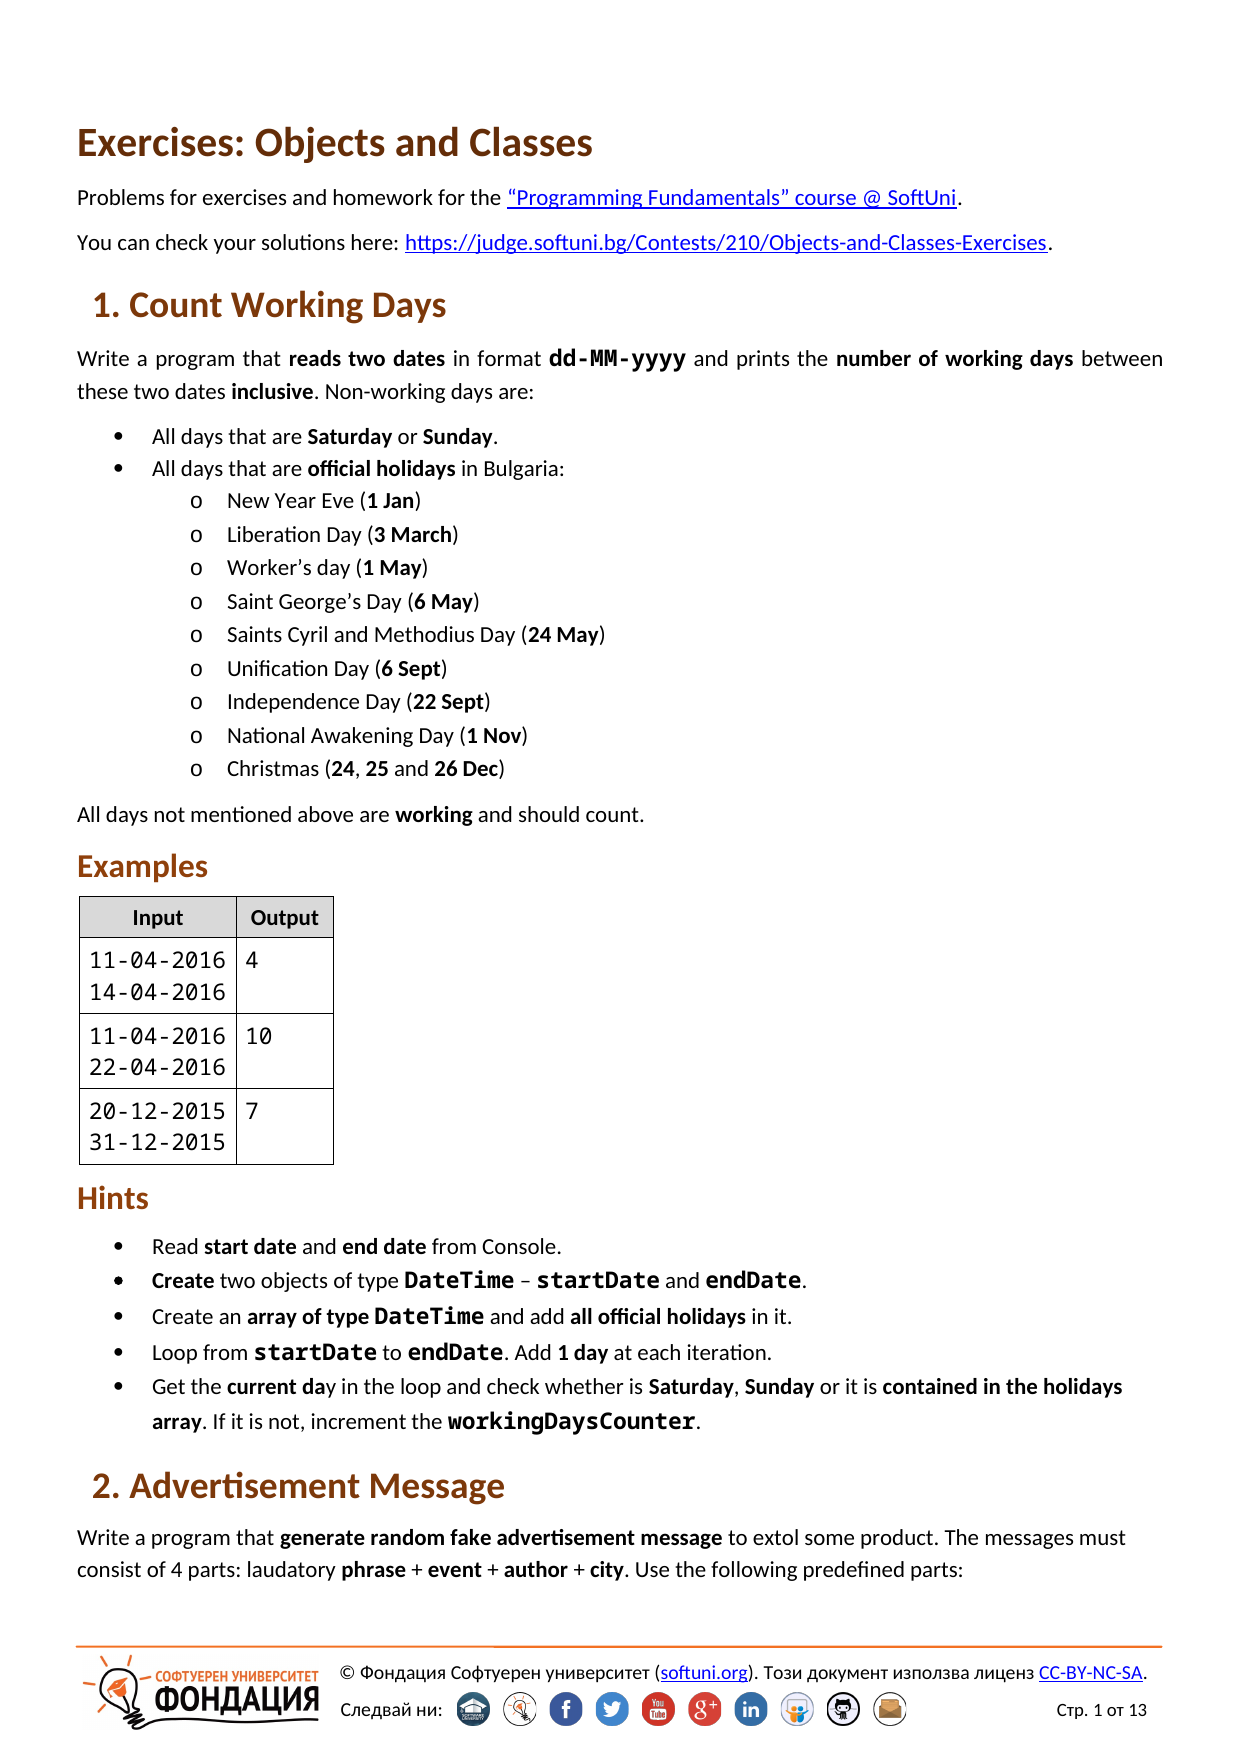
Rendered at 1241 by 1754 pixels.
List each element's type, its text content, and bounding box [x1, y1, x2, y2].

text All days not mentioned above are working and should count. [77, 801, 1163, 829]
picture [688, 1692, 722, 1726]
picture [873, 1692, 907, 1726]
text Write a program that reads two dates in format dd-MM-yyyy and prints the number of working days between these two dates inclusive. Non-working days are: [77, 342, 1163, 405]
list Saints Cyril and Methodius Day (24 May) [189, 620, 1163, 649]
picture [827, 1692, 860, 1726]
list New Year Eve (1 Jan) [189, 486, 1163, 515]
table_header Input [80, 897, 236, 937]
list Liberation Day (3 March) [189, 520, 1163, 549]
list Loop from startDate to endDate. Add 1 day at each iteration. [114, 1336, 1163, 1367]
subtitle Count Working Days [92, 281, 1163, 327]
picture [82, 1654, 319, 1730]
list Unification Day (6 Sept) [189, 654, 1163, 683]
table_cell 11-04-2016 22-04-2016 [80, 1014, 236, 1088]
list Create an array of type DateTime and add all official holidays in it. [114, 1300, 1163, 1331]
list All days that are official holidays in Bulgaria: [114, 454, 1163, 482]
list Create two objects of type DateTime – startDate and endDate. [114, 1264, 1163, 1296]
text Write a program that generate random fake advertisement message to extol some product. The messages must consist of 4 parts: laudatory phrase + event + author + city. Use the following predefined parts: [77, 1523, 1163, 1583]
text Problems for exercises and homework for the “Programming Fundamentals” course @ SoftUni. [77, 183, 1163, 211]
table_cell 11-04-2016 14-04-2016 [80, 938, 236, 1013]
picture [457, 1692, 490, 1726]
table_cell 7 [237, 1089, 333, 1163]
list National Awakening Day (1 Nov) [189, 721, 1163, 750]
subtitle Exercises: Objects and Classes [77, 116, 1163, 167]
subtitle Advertisement Message [92, 1462, 1163, 1507]
text You can check your solutions here: https://judge.softuni.bg/Contests/210/Objects-and-Classes-Exercises. [77, 228, 1163, 256]
table_header Output [237, 897, 333, 937]
list Saint George’s Day (6 May) [189, 587, 1163, 616]
picture [734, 1692, 768, 1726]
list Read start date and end date from Console. [114, 1232, 1163, 1260]
list Independence Day (22 Sept) [189, 687, 1163, 717]
list Christmas (24, 25 and 26 Dec) [189, 754, 1163, 784]
picture [549, 1692, 583, 1726]
subtitle Examples [77, 845, 1163, 886]
list Get the current day in the loop and check whether is Saturday, Sunday or it is contained in the holidays array. If it is not, increment the workingDaysCounter. [114, 1372, 1163, 1436]
list Worker’s day (1 May) [189, 553, 1163, 582]
table_cell 4 [237, 938, 333, 1013]
table_cell 10 [237, 1014, 333, 1088]
subtitle Hints [77, 1177, 1163, 1218]
table_cell 20-12-2015 31-12-2015 [80, 1089, 236, 1163]
picture [780, 1692, 814, 1726]
picture [642, 1692, 675, 1726]
picture [595, 1692, 629, 1726]
list All days that are Saturday or Sunday. [114, 422, 1163, 450]
picture [503, 1692, 537, 1726]
